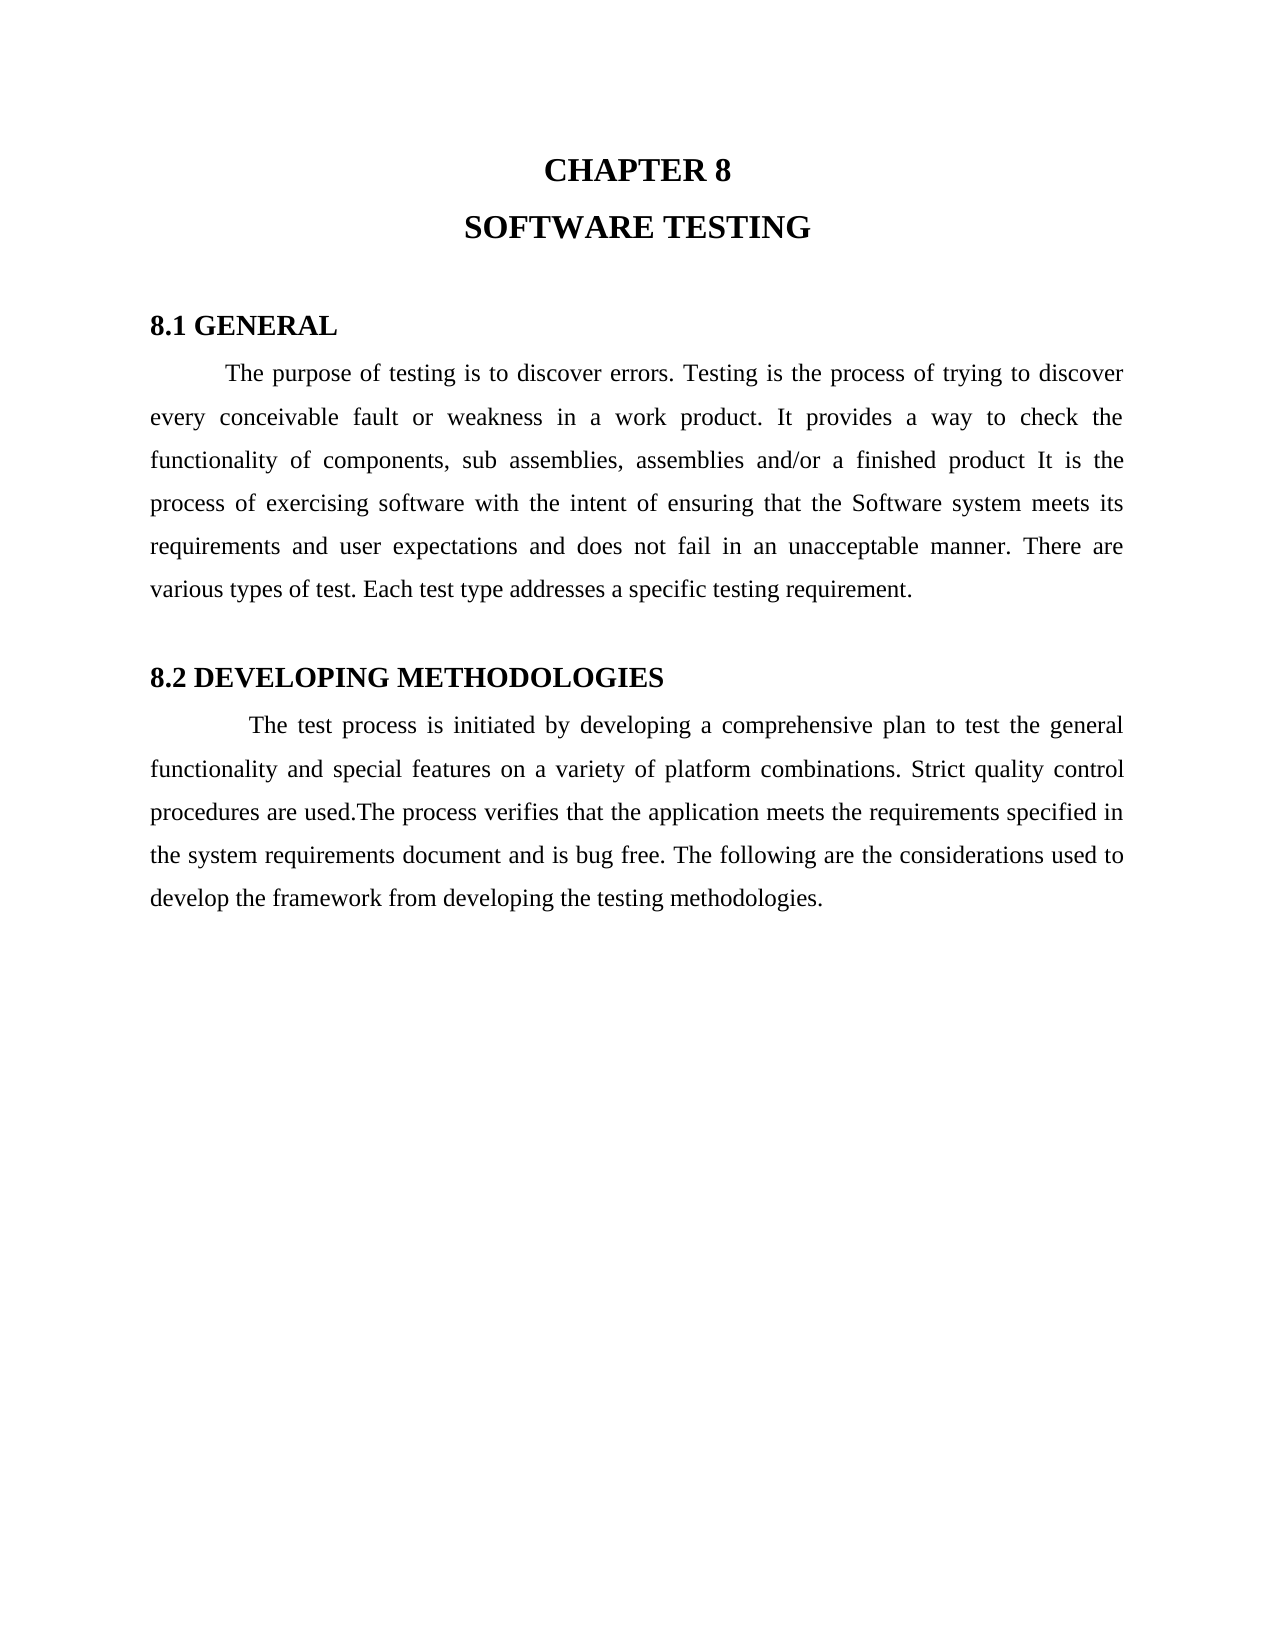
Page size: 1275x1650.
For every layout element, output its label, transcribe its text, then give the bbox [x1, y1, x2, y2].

text SOFTWARE TESTING [150, 207, 1125, 246]
text CHAPTER 8 [150, 150, 1125, 188]
text The purpose of testing is to discover errors. Testing is the process of trying to discover every conceivable fault or weakness in a work product. It provides a way to check the functionality of components, sub assemblies, assemblies and/or a finished product It is the process of exercising software with the intent of ensuring that the Software system meets its requirements and user expectations and does not fail in an unacceptable manner. There are various types of test. Each test type addresses a specific testing requirement. [150, 358, 1125, 603]
text The test process is initiated by developing a comprehensive plan to test the general functionality and special features on a variety of platform combinations. Strict quality control procedures are used.The process verifies that the application meets the requirements specified in the system requirements document and is bug free. The following are the considerations used to develop the framework from developing the testing methodologies. [150, 711, 1125, 912]
text 8.2 DEVELOPING METHODOLOGIES [150, 660, 1125, 694]
text 8.1 GENERAL [150, 308, 1125, 342]
